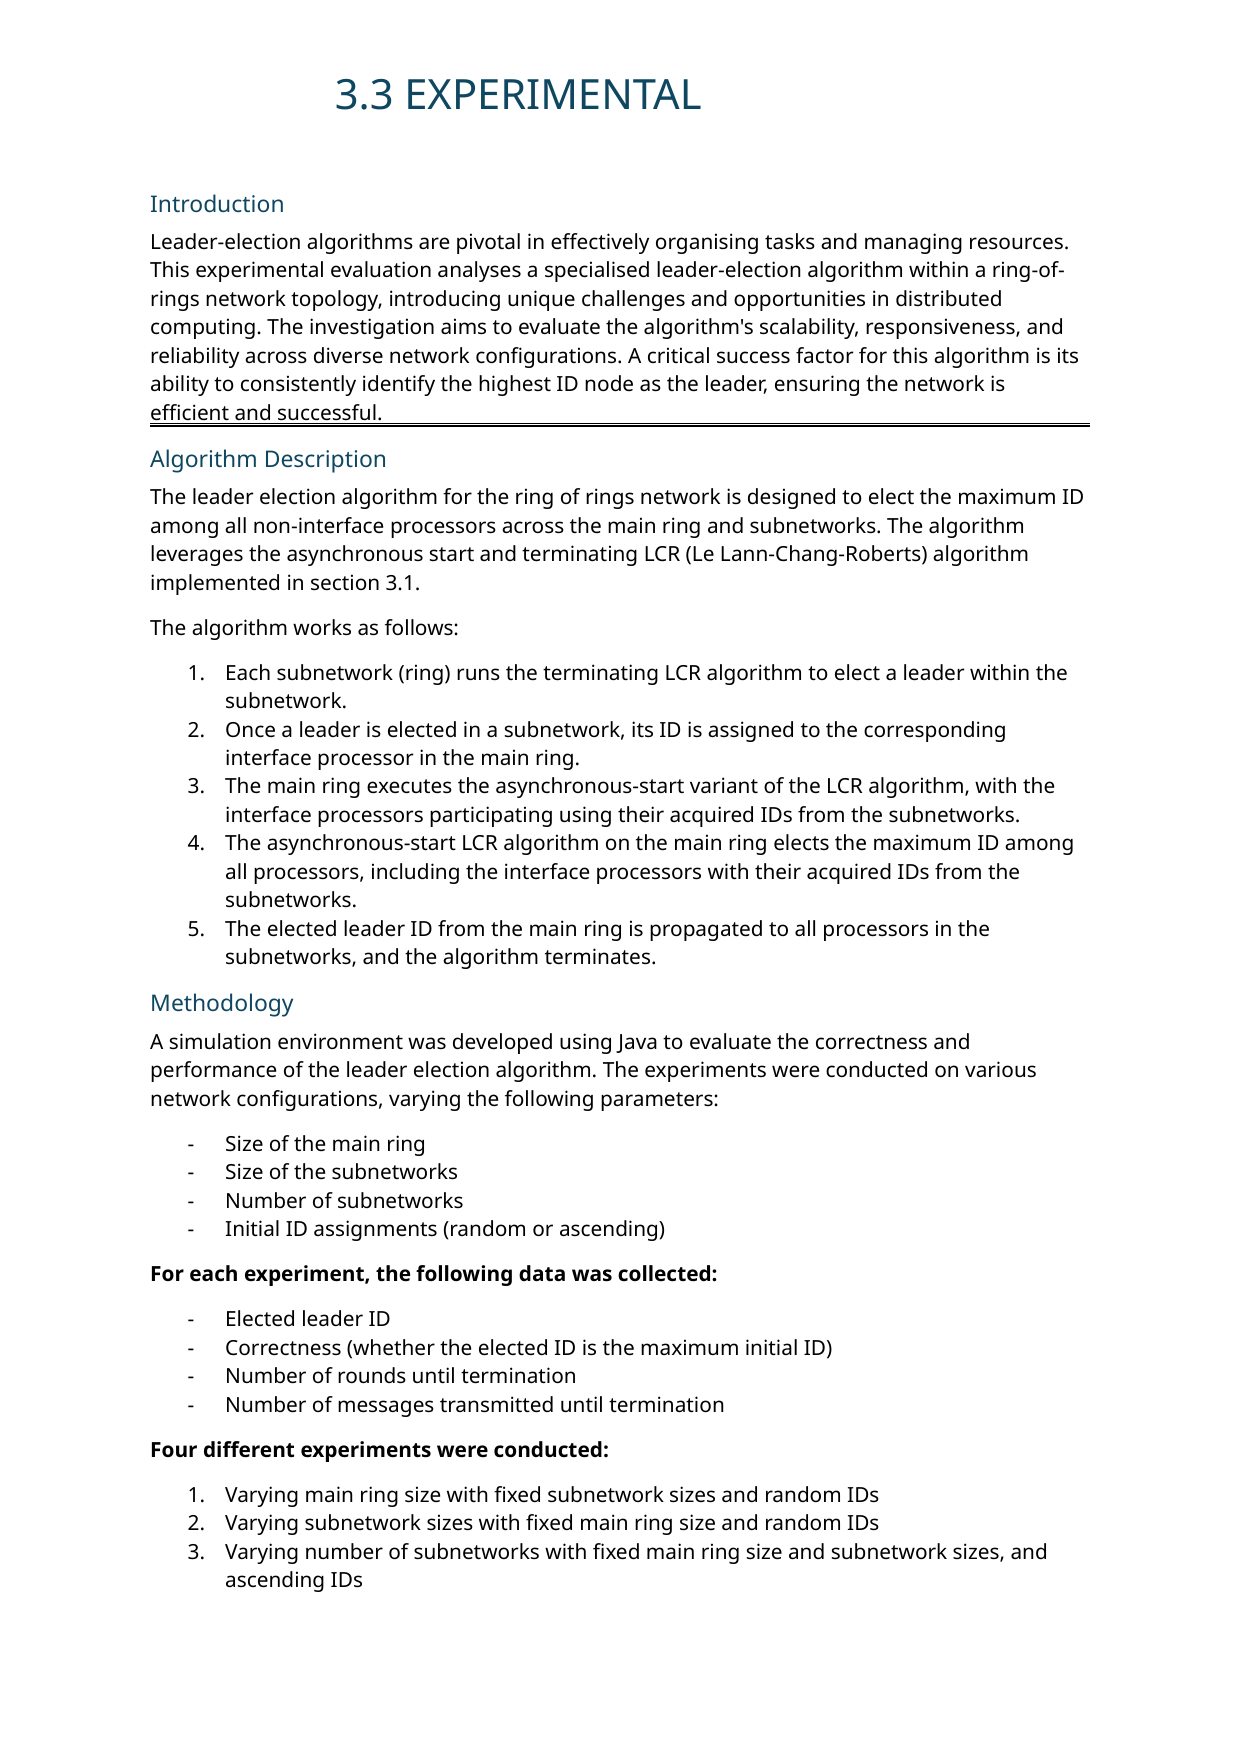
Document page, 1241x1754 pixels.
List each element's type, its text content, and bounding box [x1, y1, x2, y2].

subtitle Methodology [150, 987, 1090, 1019]
list Varying subnetwork sizes with fixed main ring size and random IDs [187, 1508, 1090, 1537]
list The asynchronous-start LCR algorithm on the main ring elects the maximum ID among all processors, including the interface processors with their acquired IDs from the subnetworks. [187, 828, 1090, 914]
list Size of the subnetworks [187, 1157, 1090, 1186]
list The main ring executes the asynchronous-start variant of the LCR algorithm, with the interface processors participating using their acquired IDs from the subnetworks. [187, 772, 1090, 828]
list Number of subnetworks [187, 1186, 1090, 1214]
list Elected leader ID [187, 1304, 1090, 1333]
text The leader election algorithm for the ring of rings network is designed to elect the maximum ID among all non-interface processors across the main ring and subnetworks. The algorithm leverages the asynchronous start and terminating LCR (Le Lann-Chang-Roberts) algorithm implemented in section 3.1. [150, 482, 1090, 596]
list Correctness (whether the elected ID is the maximum initial ID) [187, 1333, 1090, 1361]
list Size of the main ring [187, 1129, 1090, 1157]
list Once a leader is elected in a subnetwork, its ID is assigned to the corresponding interface processor in the main ring. [187, 715, 1090, 772]
list The elected leader ID from the main ring is propagated to all processors in the subnetworks, and the algorithm terminates. [187, 914, 1090, 971]
list Initial ID assignments (random or ascending) [187, 1214, 1090, 1243]
list Number of messages transmitted until termination [187, 1390, 1090, 1418]
text A simulation environment was developed using Java to evaluate the correctness and performance of the leader election algorithm. The experiments were conducted on various network configurations, varying the following parameters: [150, 1027, 1090, 1112]
subtitle Introduction [150, 187, 1090, 219]
text Leader-election algorithms are pivotal in effectively organising tasks and managing resources. This experimental evaluation analyses a specialised leader-election algorithm within a ring-of-rings network topology, introducing unique challenges and opportunities in distributed computing. The investigation aims to evaluate the algorithm's scalability, responsiveness, and reliability across diverse network configurations. A critical success factor for this algorithm is its ability to consistently identify the highest ID node as the leader, ensuring the network is efficient and successful. [150, 227, 1090, 423]
subtitle Algorithm Description [150, 443, 1090, 474]
list Varying main ring size with fixed subnetwork sizes and random IDs [187, 1480, 1090, 1508]
text The algorithm works as follows: [150, 613, 1090, 641]
list Varying number of subnetworks with fixed main ring size and subnetwork sizes, and ascending IDs [187, 1537, 1090, 1594]
list Each subnetwork (ring) runs the terminating LCR algorithm to elect a leader within the subnetwork. [187, 658, 1090, 715]
text Four different experiments were conducted: [150, 1435, 1090, 1463]
text For each experiment, the following data was collected: [150, 1259, 1090, 1288]
list Number of rounds until termination [187, 1361, 1090, 1390]
